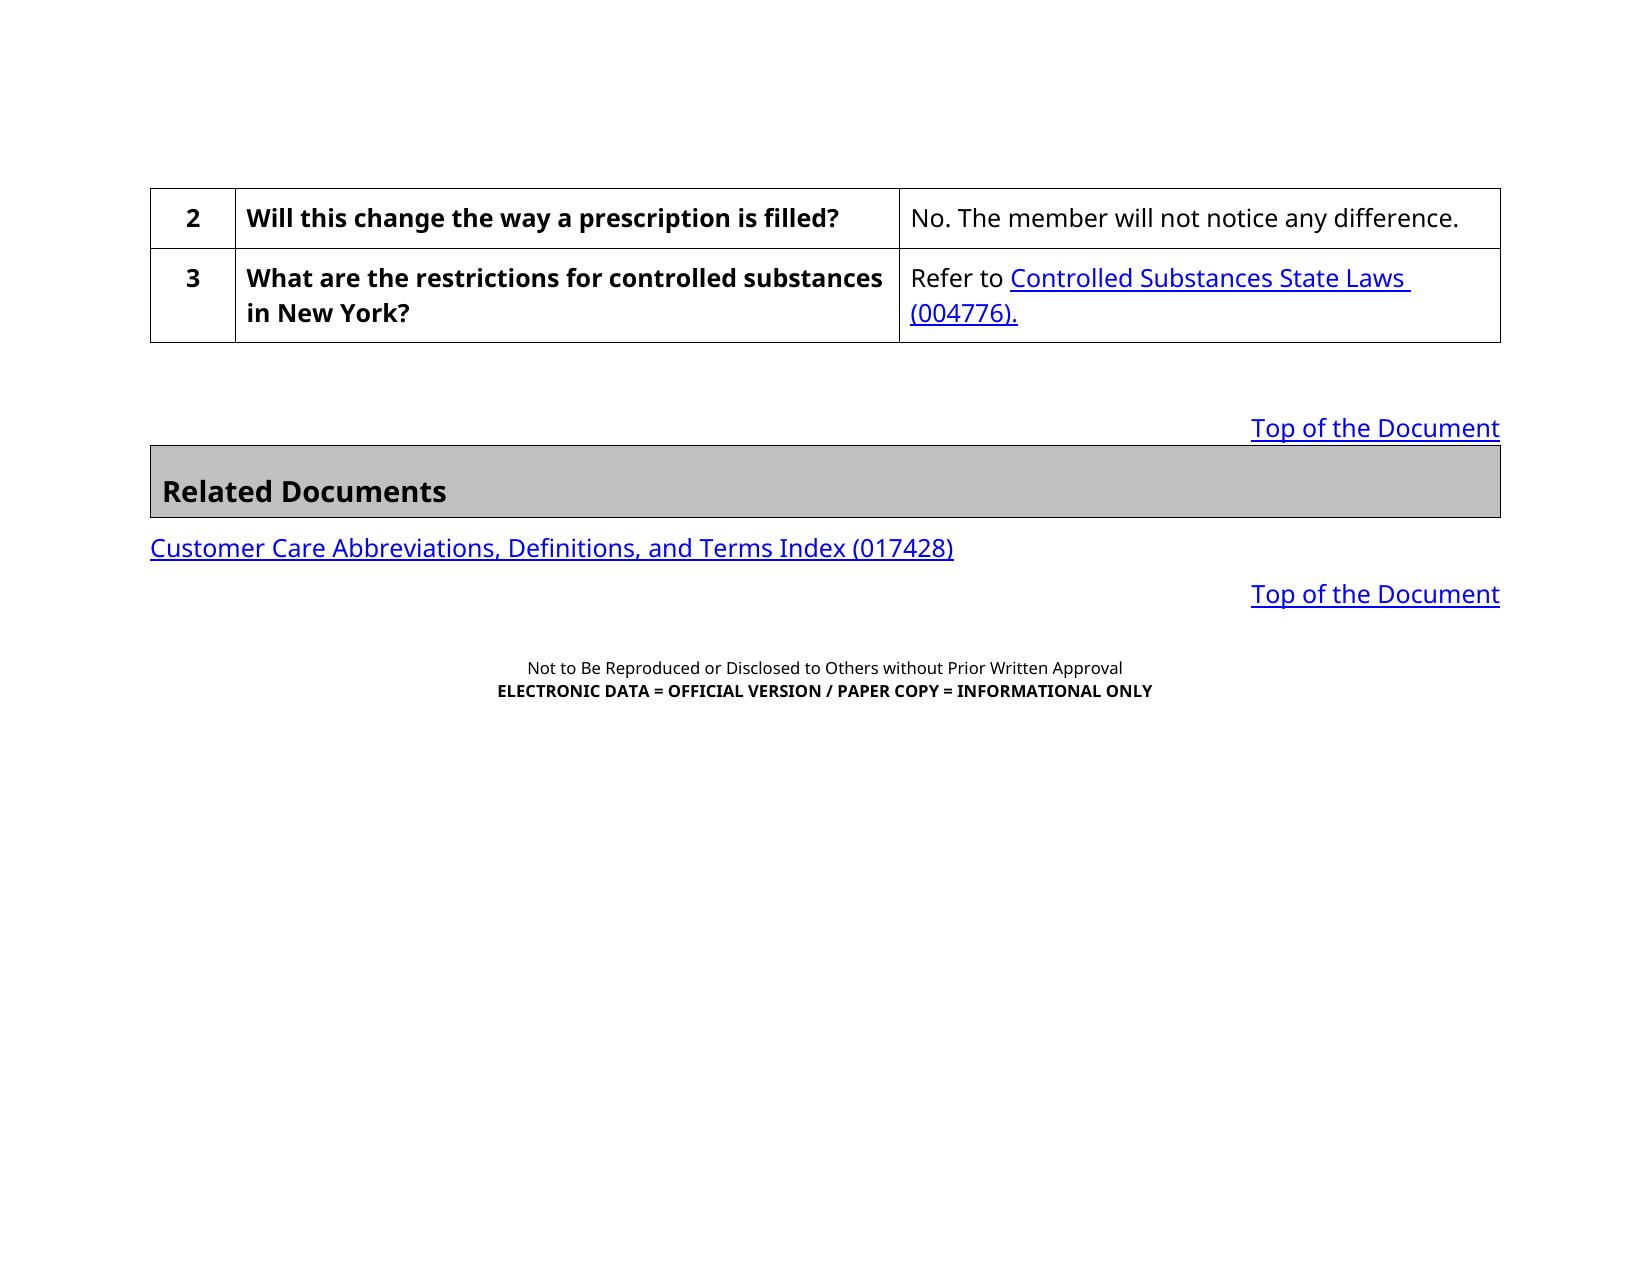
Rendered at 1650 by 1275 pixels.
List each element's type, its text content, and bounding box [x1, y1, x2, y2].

table_cell What are the restrictions for controlled substances in New York? [236, 249, 899, 342]
table_header Related Documents [151, 446, 1500, 517]
text Not to Be Reproduced or Disclosed to Others without Prior Written Approval [150, 657, 1500, 679]
table_cell 2 [151, 189, 235, 248]
text Customer Care Abbreviations, Definitions, and Terms Index (017428) [150, 531, 1500, 564]
table_cell Refer to Controlled Substances State Laws (004776). [900, 249, 1500, 342]
table_cell Will this change the way a prescription is filled? [236, 189, 899, 248]
text ELECTRONIC DATA = OFFICIAL VERSION / PAPER COPY = INFORMATIONAL ONLY [150, 679, 1500, 702]
table_cell No. The member will not notice any difference. [900, 189, 1500, 248]
text Top of the Document [150, 577, 1500, 611]
table_cell 3 [151, 249, 235, 342]
text Top of the Document [150, 411, 1500, 445]
